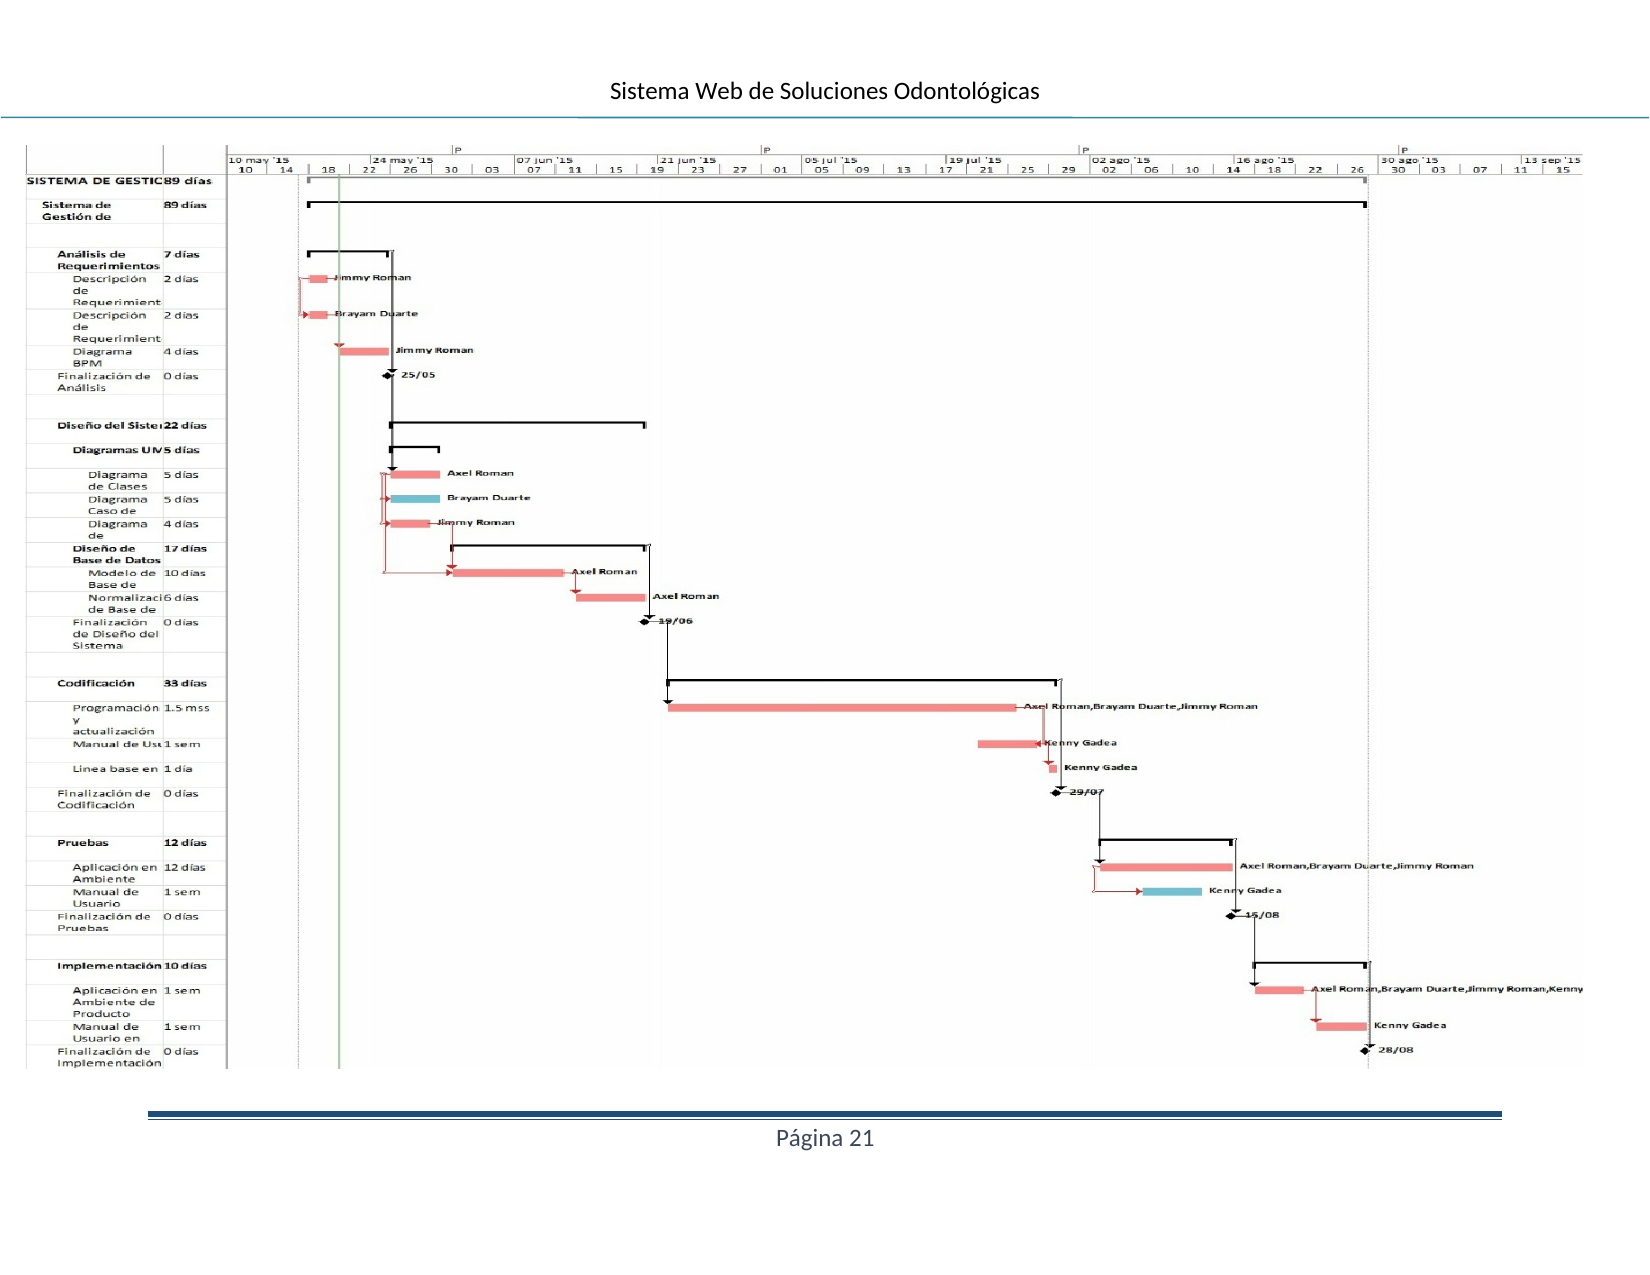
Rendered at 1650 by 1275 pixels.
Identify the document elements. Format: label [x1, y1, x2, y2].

picture [25, 145, 1583, 1069]
